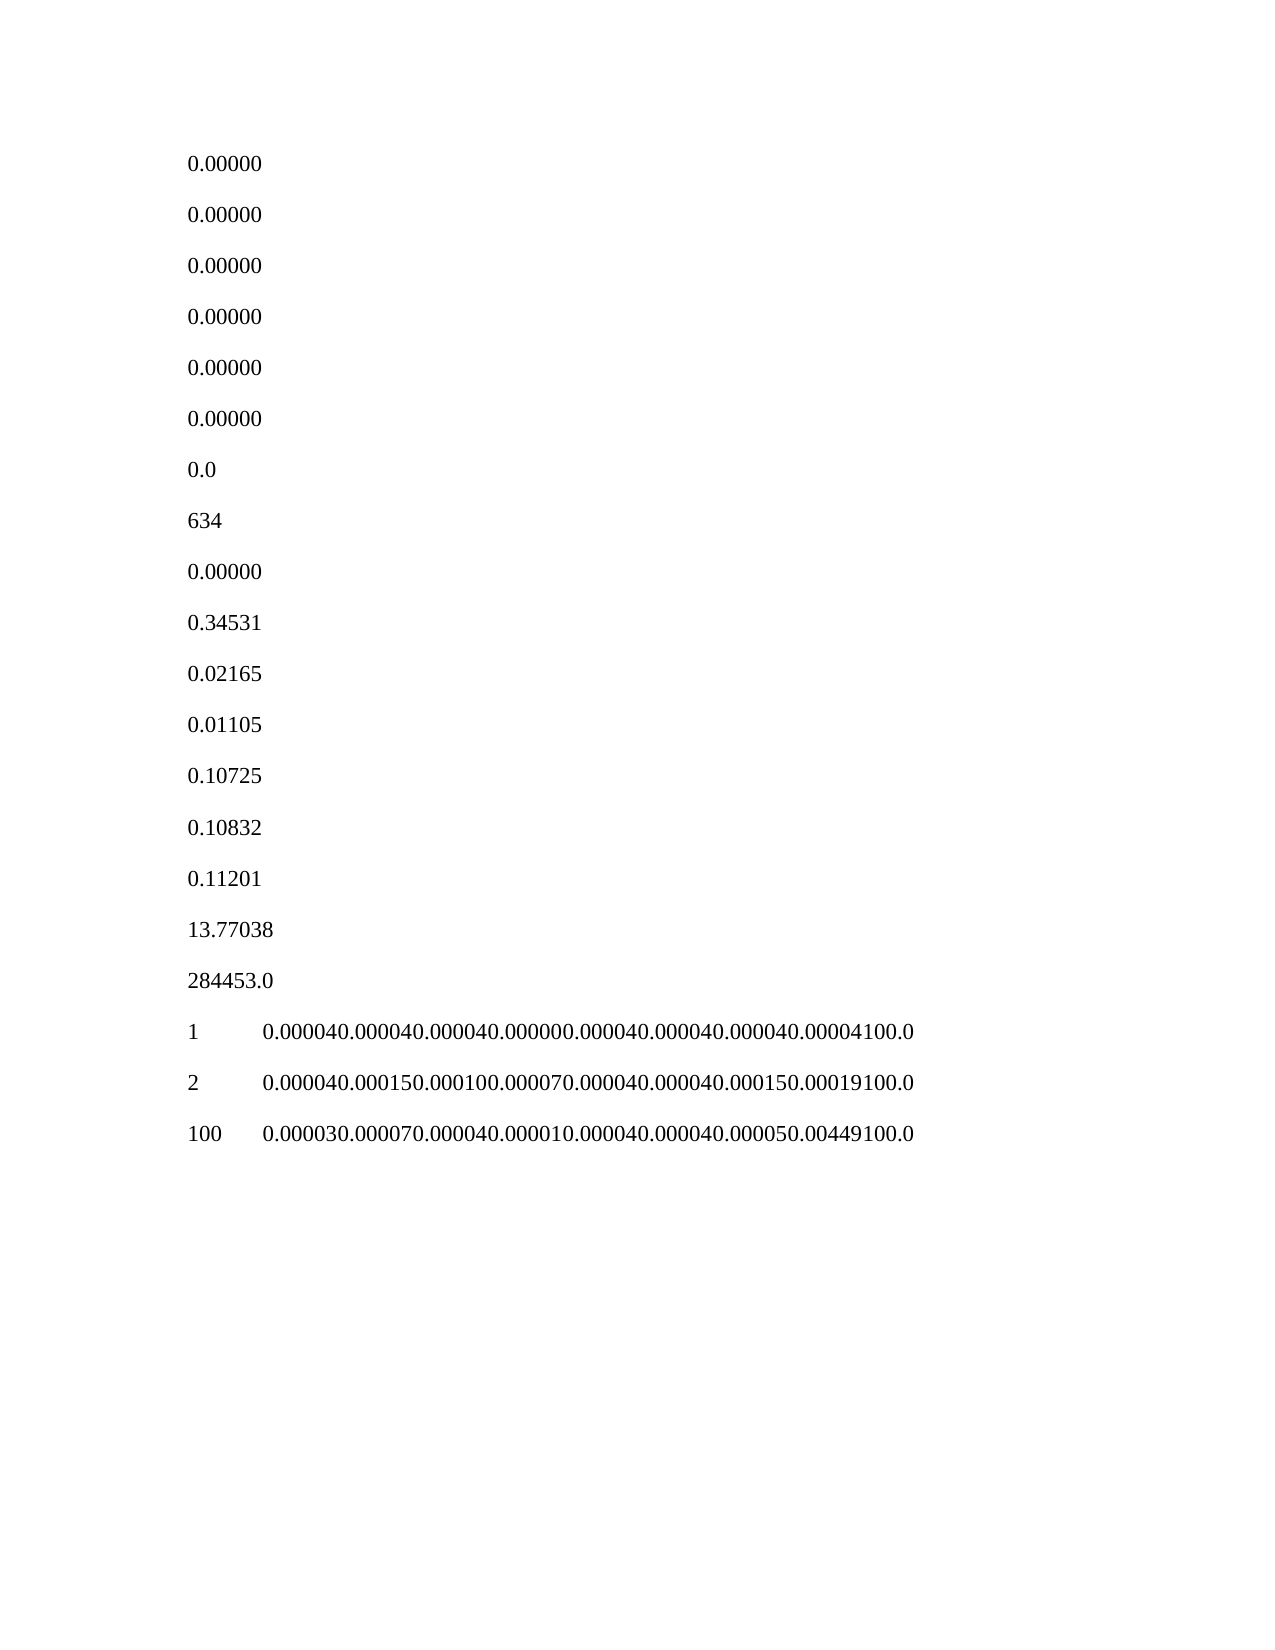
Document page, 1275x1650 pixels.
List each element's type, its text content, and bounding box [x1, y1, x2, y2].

table_cell 0.34531 [176, 609, 1076, 660]
table_cell 0.02165 [176, 660, 1076, 711]
table_cell 0.00000 [176, 303, 1076, 354]
table_cell 0.11201 [176, 865, 1076, 916]
table_cell 0.00000 [176, 252, 1076, 303]
table_cell 0.10832 [176, 814, 1076, 864]
table_cell 0.00000 [176, 201, 1076, 252]
table_cell 284453.0 [176, 967, 1076, 1018]
table_cell 634 [176, 507, 1076, 558]
table_cell 0.0 [176, 456, 1076, 507]
table_cell 0.00000 [176, 405, 1076, 456]
table_cell 0.01105 [176, 711, 1076, 762]
table_cell 13.77038 [176, 916, 1076, 967]
table_cell 0.10725 [176, 763, 1076, 813]
table_cell 100 0.00003 0.00007 0.00004 0.00001 0.00004 0.00004 0.00005 0.00449 100.0 [176, 1120, 1076, 1171]
table_cell 1 0.00004 0.00004 0.00004 0.00000 0.00004 0.00004 0.00004 0.00004 100.0 [176, 1018, 1076, 1069]
table_cell 0.00000 [176, 354, 1076, 405]
table_cell 0.00000 [176, 150, 1076, 201]
table_cell 2 0.00004 0.00015 0.00010 0.00007 0.00004 0.00004 0.00015 0.00019 100.0 [176, 1069, 1076, 1120]
table_cell 0.00000 [176, 558, 1076, 609]
